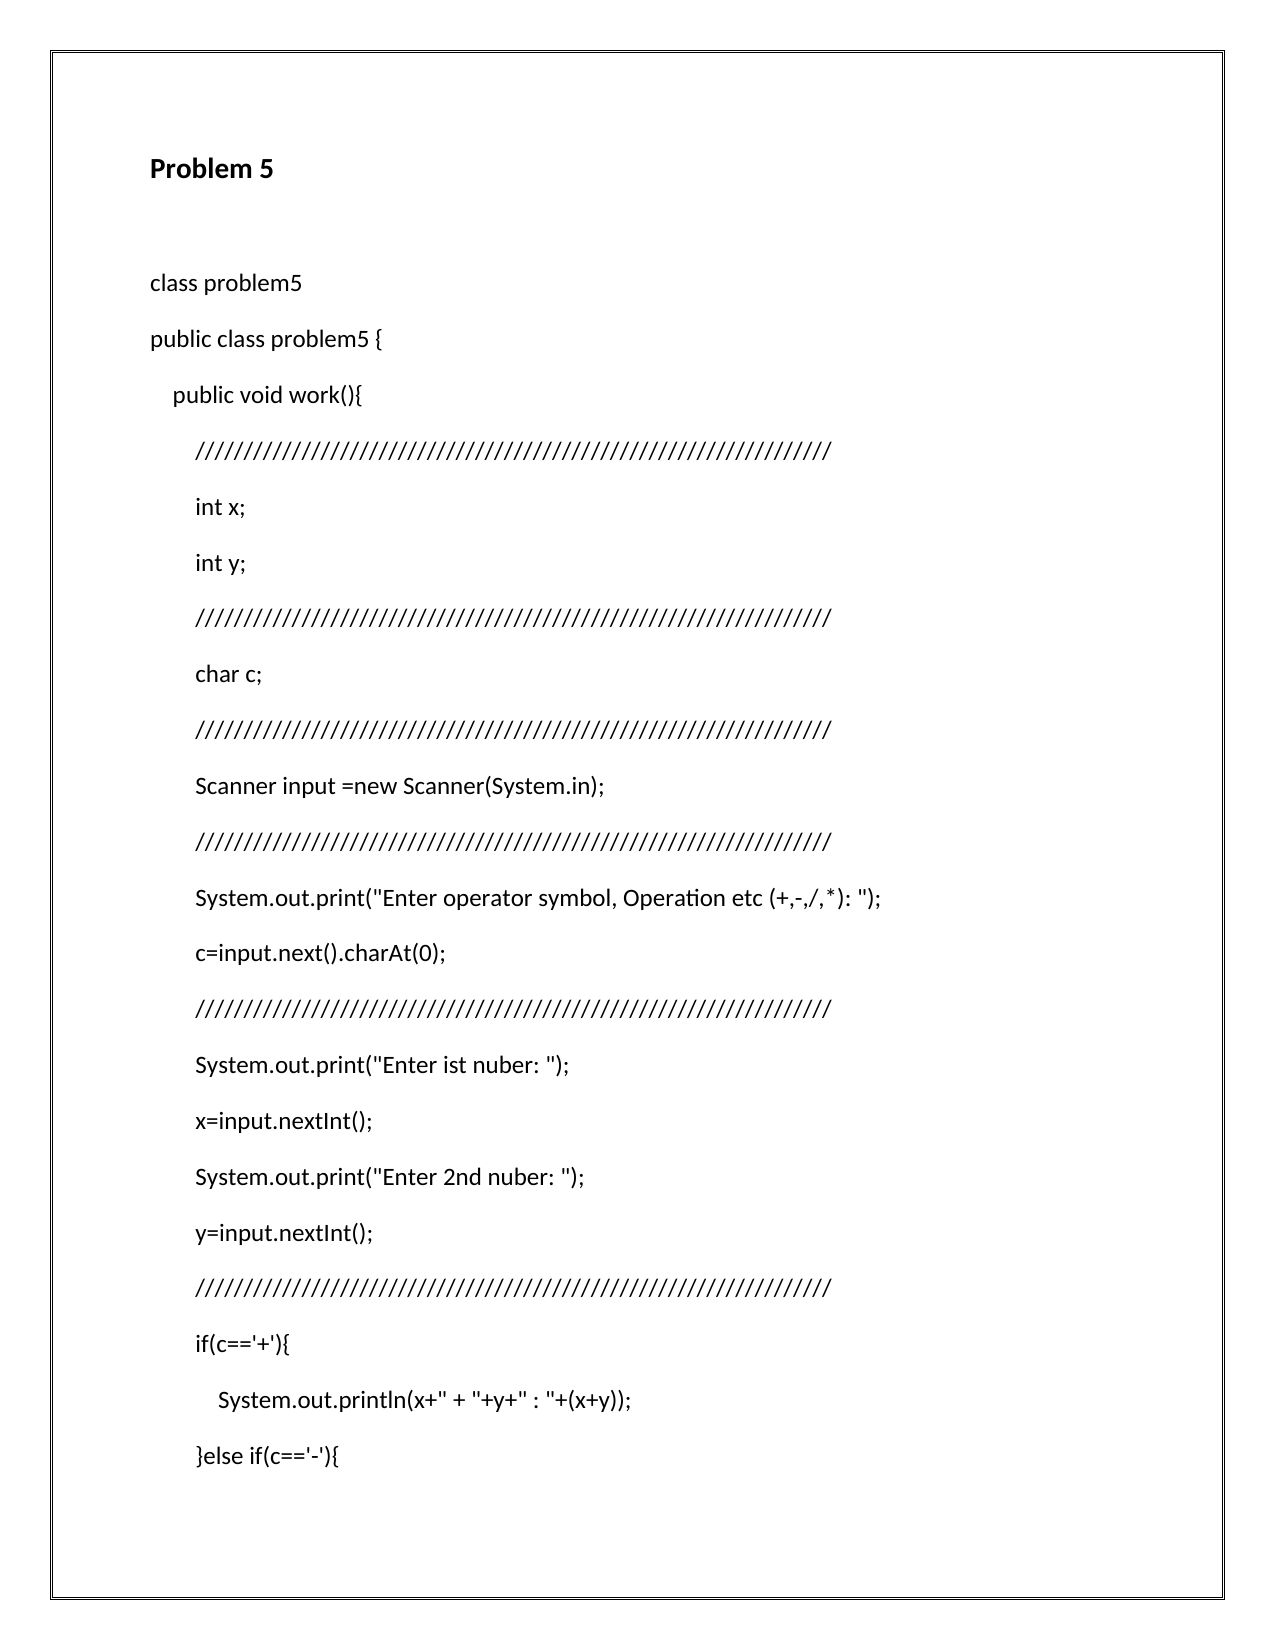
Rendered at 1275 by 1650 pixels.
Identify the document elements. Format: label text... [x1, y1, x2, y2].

text Problem 5 [150, 150, 1125, 186]
text System.out.println(x+" + "+y+" : "+(x+y)); [150, 1384, 1125, 1415]
text Scanner input =new Scanner(System.in); [150, 770, 1125, 801]
text int x; [150, 491, 1125, 521]
text ////////////////////////////////////////////////////////////////// [150, 993, 1125, 1024]
text ////////////////////////////////////////////////////////////////// [150, 435, 1125, 466]
text ////////////////////////////////////////////////////////////////// [150, 1273, 1125, 1303]
text class problem5 [150, 268, 1125, 298]
text char c; [150, 658, 1125, 689]
text if(c=='+'){ [150, 1328, 1125, 1359]
text x=input.nextInt(); [150, 1105, 1125, 1136]
text ////////////////////////////////////////////////////////////////// [150, 714, 1125, 745]
text y=input.nextInt(); [150, 1217, 1125, 1247]
text System.out.print("Enter operator symbol, Operation etc (+,-,/,*): "); [150, 882, 1125, 912]
text int y; [150, 547, 1125, 577]
text ////////////////////////////////////////////////////////////////// [150, 826, 1125, 856]
text System.out.print("Enter 2nd nuber: "); [150, 1161, 1125, 1191]
text }else if(c=='-'){ [150, 1440, 1125, 1471]
text public void work(){ [150, 379, 1125, 410]
text ////////////////////////////////////////////////////////////////// [150, 603, 1125, 633]
text public class problem5 { [150, 323, 1125, 354]
text System.out.print("Enter ist nuber: "); [150, 1049, 1125, 1080]
text c=input.next().charAt(0); [150, 938, 1125, 968]
